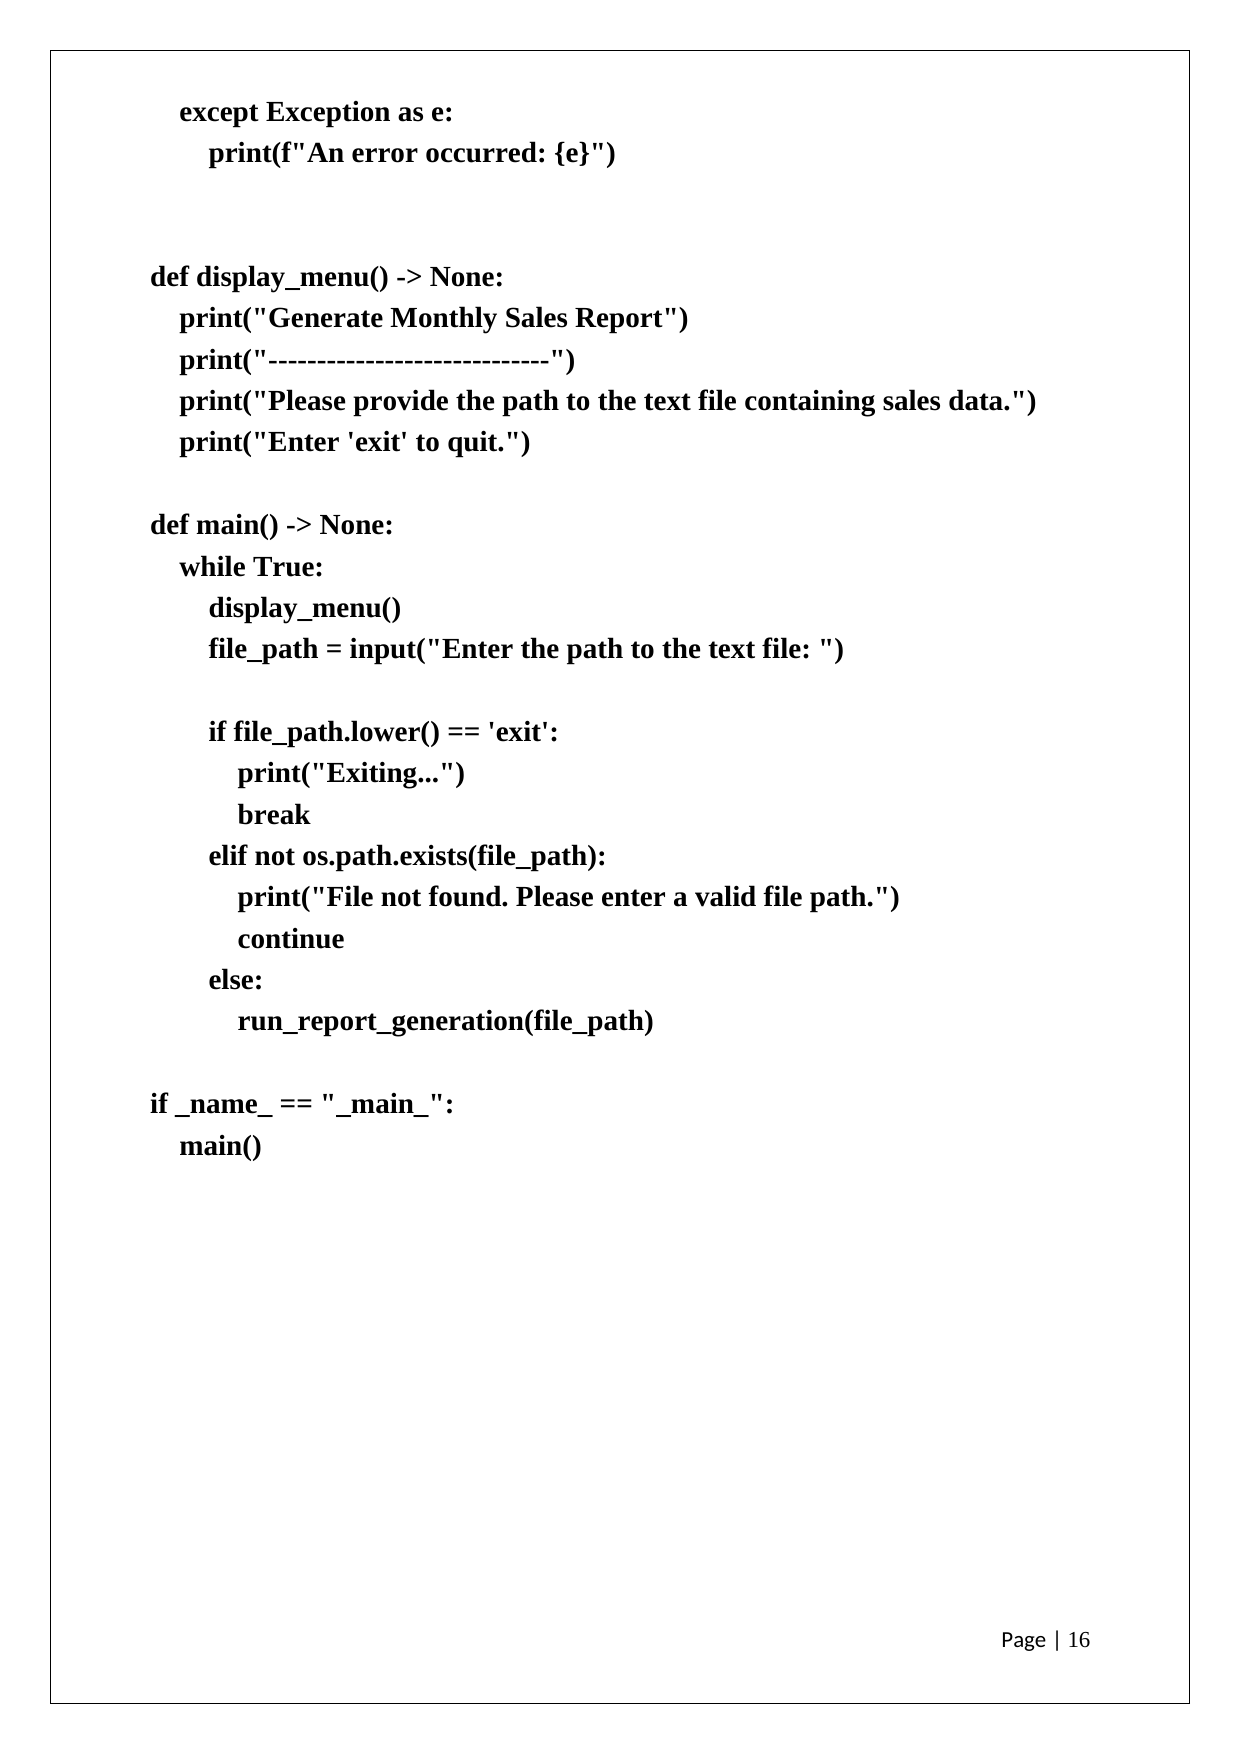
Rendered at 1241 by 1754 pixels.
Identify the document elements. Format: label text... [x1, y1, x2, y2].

subtitle print("File not found. Please enter a valid file path.") [150, 879, 1169, 913]
subtitle print("Generate Monthly Sales Report") [150, 301, 1169, 334]
subtitle break [150, 797, 1169, 830]
subtitle while True: [150, 549, 1169, 582]
subtitle print("Please provide the path to the text file containing sales data.") [150, 383, 1169, 417]
subtitle display_menu() [150, 590, 1169, 623]
subtitle continue [150, 921, 1169, 954]
subtitle main() [150, 1128, 1169, 1161]
subtitle print("Enter 'exit' to quit.") [150, 424, 1169, 458]
subtitle print(f"An error occurred: {e}") [150, 135, 1169, 169]
subtitle elif not os.path.exists(file_path): [150, 838, 1169, 872]
subtitle run_report_generation(file_path) [150, 1003, 1169, 1037]
subtitle else: [150, 962, 1169, 996]
subtitle print("-----------------------------") [150, 342, 1169, 375]
subtitle if file_path.lower() == 'exit': [150, 714, 1169, 748]
subtitle except Exception as e: [150, 94, 1169, 127]
subtitle def main() -> None: [150, 507, 1169, 541]
subtitle file_path = input("Enter the path to the text file: ") [150, 631, 1169, 665]
subtitle def display_menu() -> None: [150, 259, 1169, 293]
subtitle print("Exiting...") [150, 755, 1169, 789]
subtitle if _name_ == "_main_": [150, 1086, 1169, 1120]
